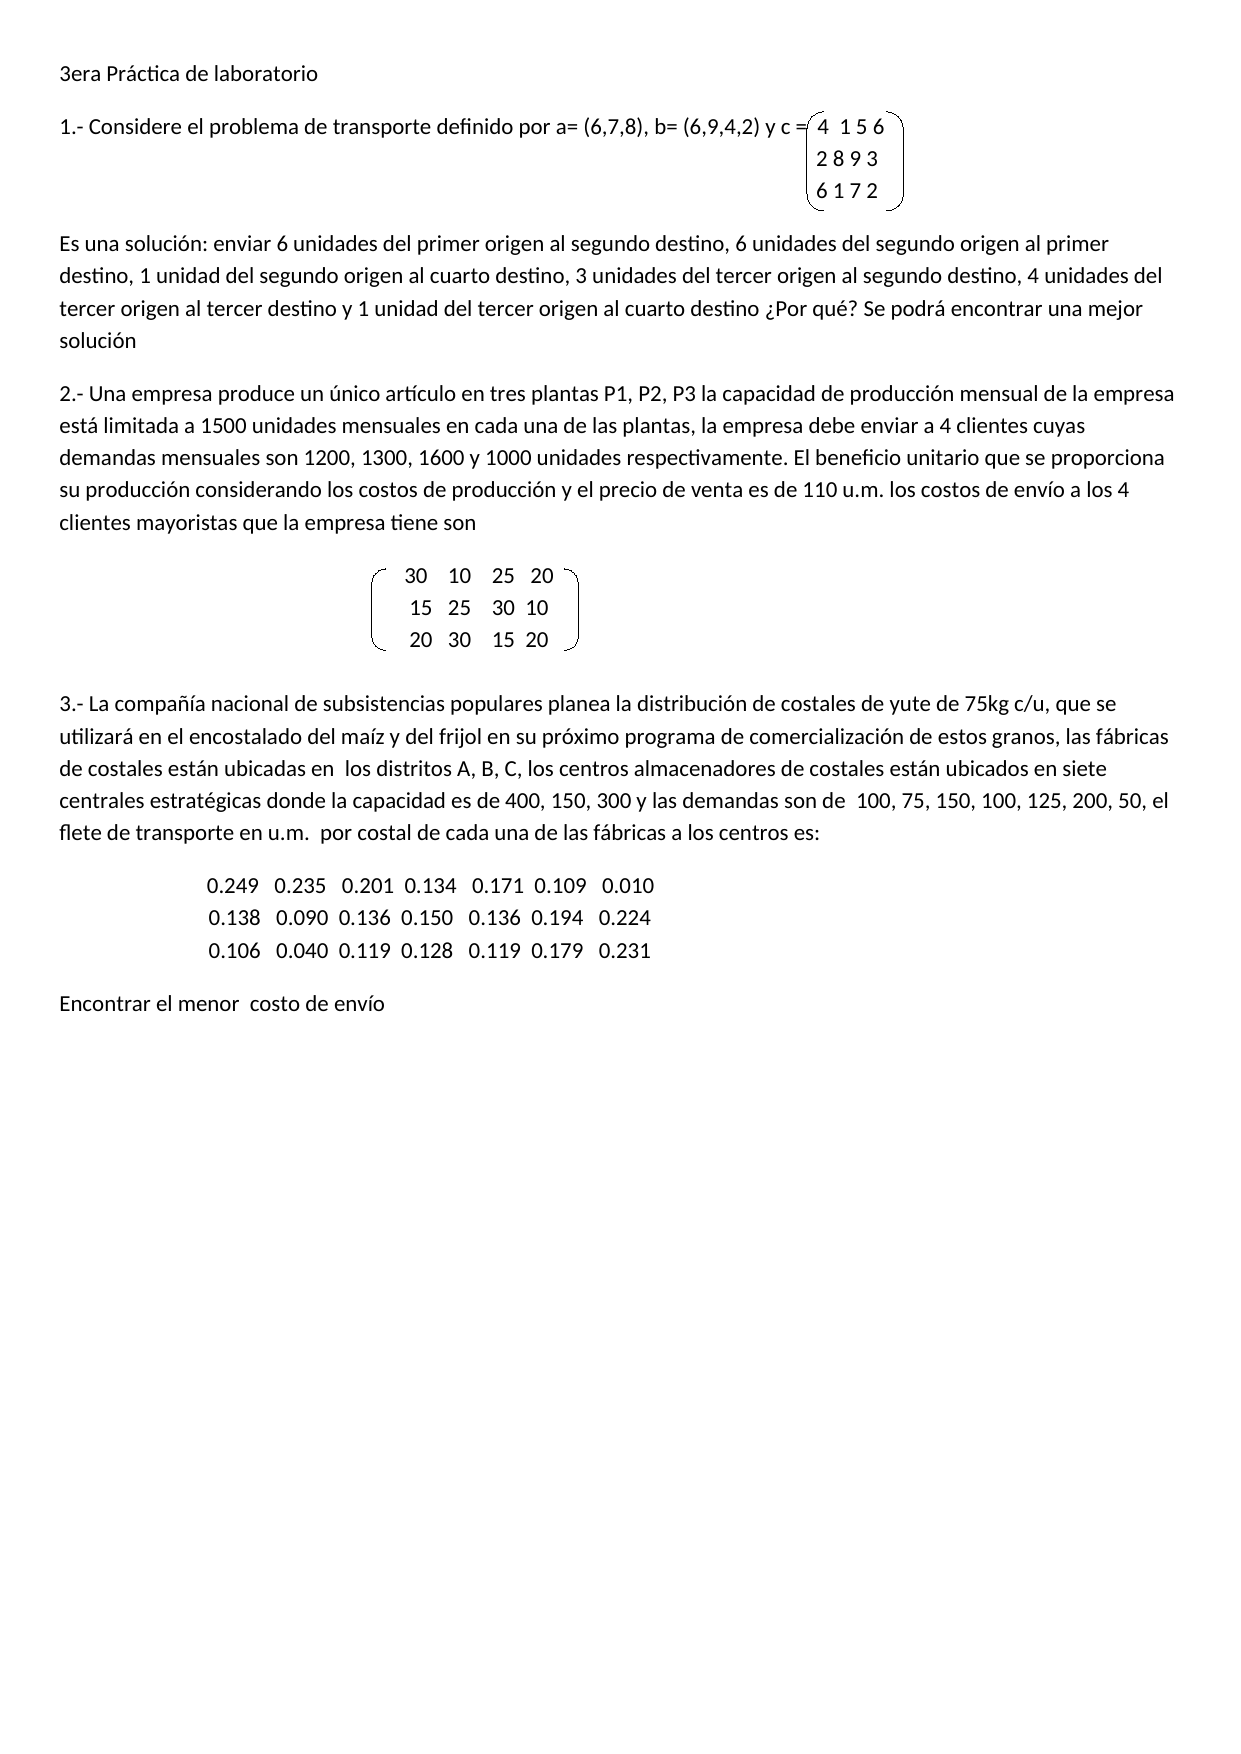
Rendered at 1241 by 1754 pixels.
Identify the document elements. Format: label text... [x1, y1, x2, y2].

text 2.- Una empresa produce un único artículo en tres plantas P1, P2, P3 la capacidad de producción mensual de la empresa está limitada a 1500 unidades mensuales en cada una de las plantas, la empresa debe enviar a 4 clientes cuyas demandas mensuales son 1200, 1300, 1600 y 1000 unidades respectivamente. El beneficio unitario que se proporciona su producción considerando los costos de producción y el precio de venta es de 110 u.m. los costos de envío a los 4 clientes mayoristas que la empresa tiene son [59, 379, 1181, 536]
text 0.249 0.235 0.201 0.134 0.171 0.109 0.010 0.138 0.090 0.136 0.150 0.136 0.194 0.224 0.106 0.040 0.119 0.128 0.119 0.179 0.231 [59, 871, 1181, 964]
text 3era Práctica de laboratorio [59, 59, 1181, 87]
text Es una solución: enviar 6 unidades del primer origen al segundo destino, 6 unidades del segundo origen al primer destino, 1 unidad del segundo origen al cuarto destino, 3 unidades del tercer origen al segundo destino, 4 unidades del tercer origen al tercer destino y 1 unidad del tercer origen al cuarto destino ¿Por qué? Se podrá encontrar una mejor solución [59, 229, 1181, 354]
text 30 10 25 20 15 25 30 10 20 30 15 20 3.- La compañía nacional de subsistencias populares planea la distribución de costales de yute de 75kg c/u, que se utilizará en el encostalado del maíz y del frijol en su próximo programa de comercialización de estos granos, las fábricas de costales están ubicadas en los distritos A, B, C, los centros almacenadores de costales están ubicados en siete centrales estratégicas donde la capacidad es de 400, 150, 300 y las demandas son de 100, 75, 150, 100, 125, 200, 50, el flete de transporte en u.m. por costal de cada una de las fábricas a los centros es: [59, 561, 1181, 846]
text 1.- Considere el problema de transporte definido por a= (6,7,8), b= (6,9,4,2) y c = 4 1 5 6 2 8 9 3 6 1 7 2 [59, 112, 1181, 204]
text Encontrar el menor costo de envío [59, 989, 1181, 1017]
